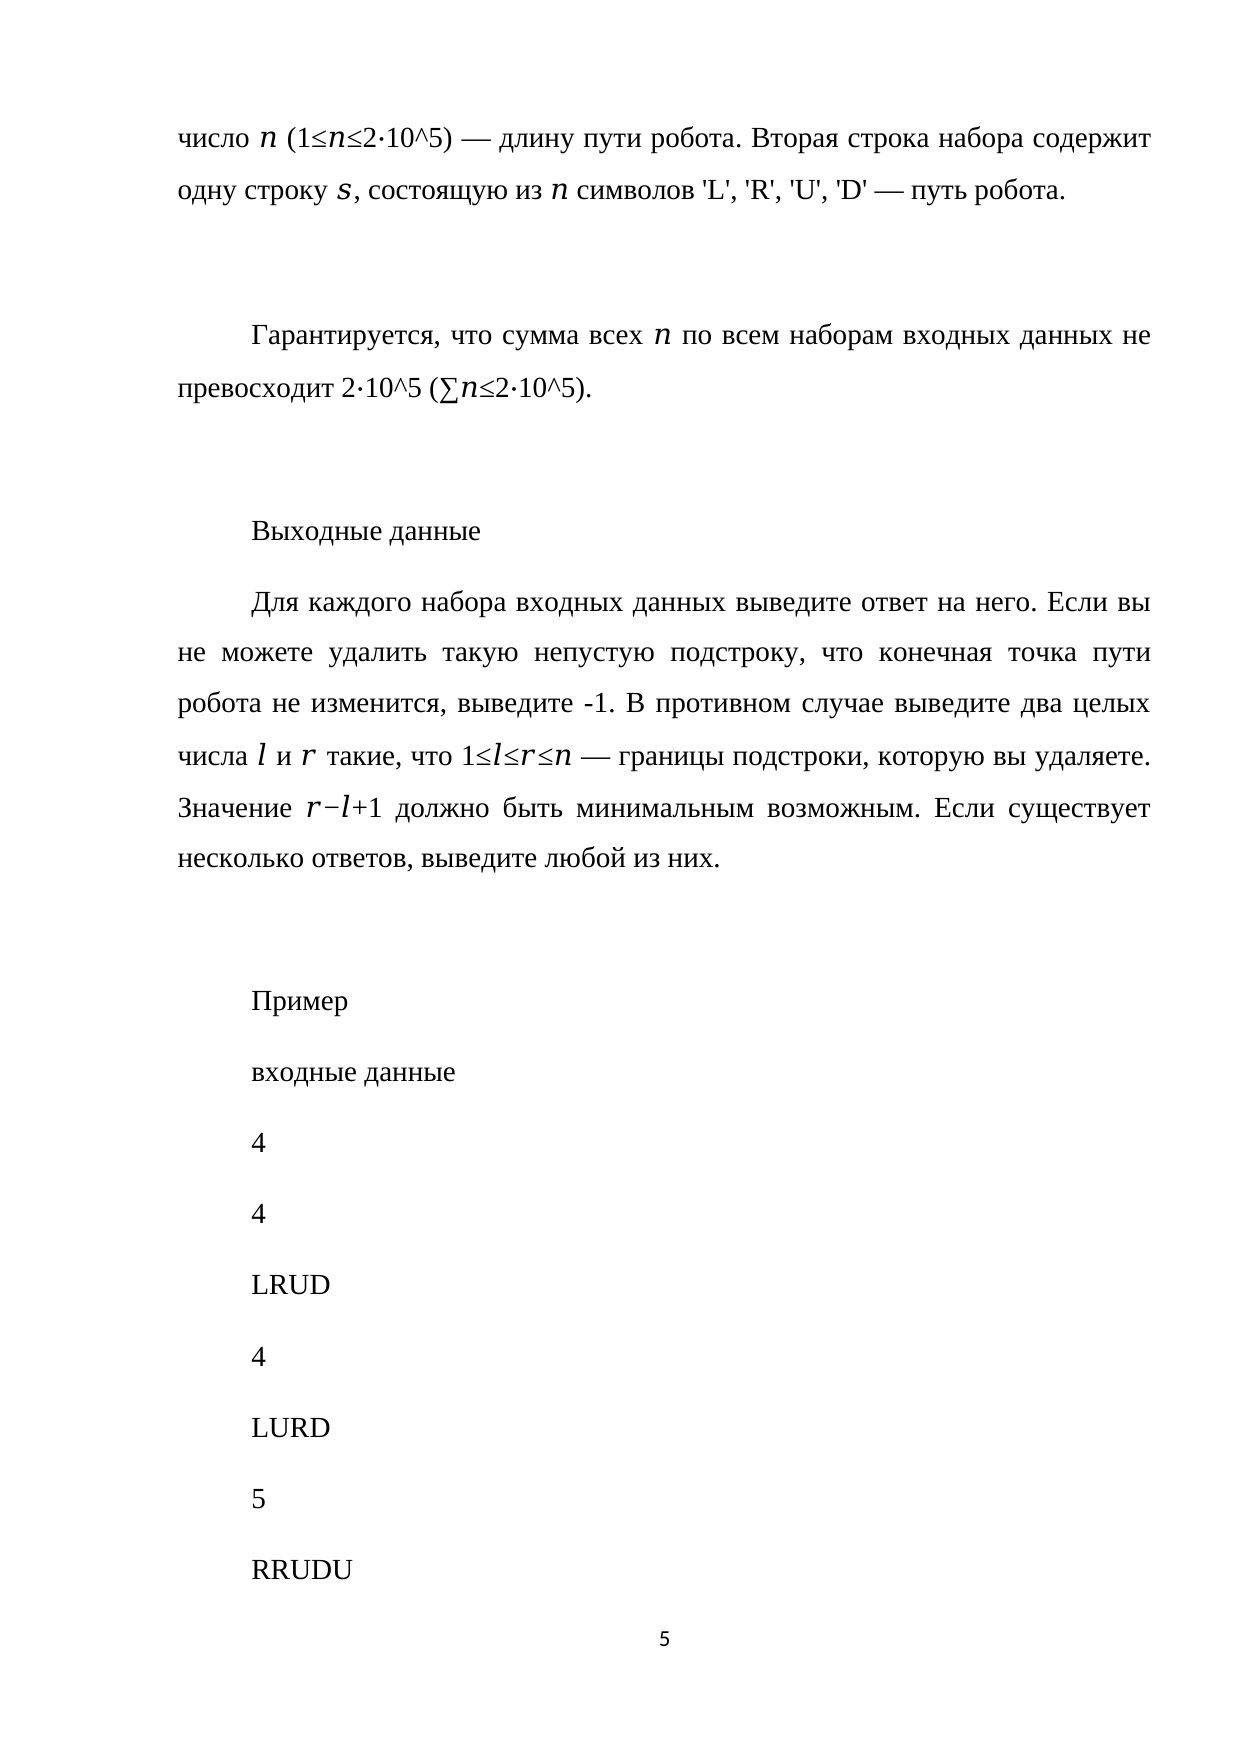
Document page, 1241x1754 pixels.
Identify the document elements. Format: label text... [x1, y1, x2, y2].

text Гарантируется, что сумма всех 𝑛 по всем наборам входных данных не превосходит 2⋅10^5 (∑𝑛≤2⋅10^5). [177, 316, 1152, 403]
text 4 [177, 1196, 1152, 1230]
text RRUDU [177, 1552, 1152, 1586]
text 4 [177, 1339, 1152, 1372]
text 4 [177, 1125, 1152, 1159]
text Пример [177, 983, 1152, 1016]
text LURD [177, 1410, 1152, 1443]
text Для каждого набора входных данных выведите ответ на него. Если вы не можете удалить такую непустую подстроку, что конечная точка пути робота не изменится, выведите -1. В противном случае выведите два целых числа 𝑙 и 𝑟 такие, что 1≤𝑙≤𝑟≤𝑛 — границы подстроки, которую вы удаляете. Значение 𝑟−𝑙+1 должно быть минимальным возможным. Если существует несколько ответов, выведите любой из них. [177, 584, 1152, 874]
text Выходные данные [177, 513, 1152, 547]
text 5 [177, 1481, 1152, 1514]
text входные данные [177, 1054, 1152, 1088]
text LRUD [177, 1267, 1152, 1301]
